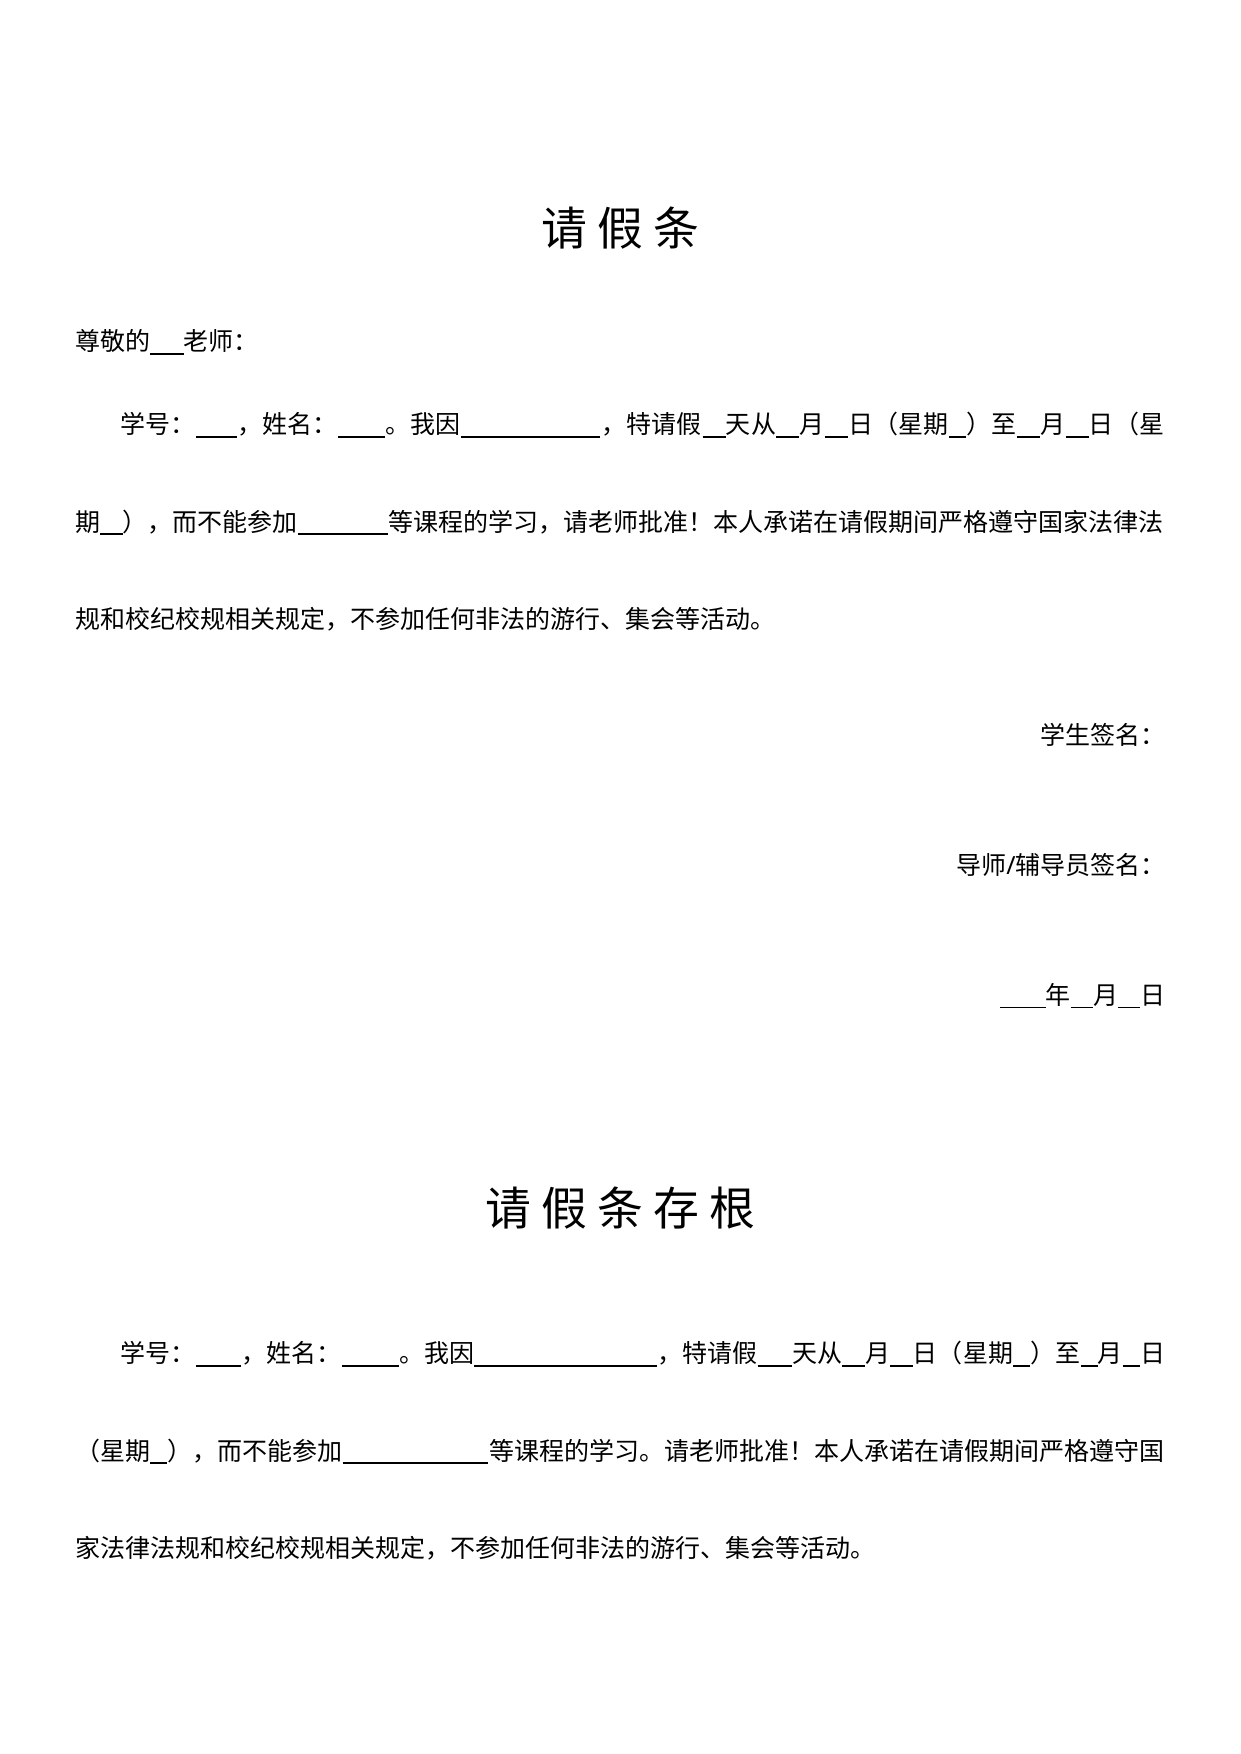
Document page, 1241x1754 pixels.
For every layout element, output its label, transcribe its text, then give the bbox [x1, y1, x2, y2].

text 请 假 条 [75, 177, 1165, 274]
text 请 假 条 存 根 [75, 1156, 1165, 1254]
text 年 月 日 [75, 961, 1165, 1026]
text 学生签名： [75, 701, 1165, 766]
text 导师/辅导员签名： [75, 831, 1165, 896]
text 学号： ，姓名： 。我因 ，特请假 天从 月 日（星期 ）至 月 日（星期 ），而不能参加 等课程的学习，请老师批准！本人承诺在请假期间严格遵守国家法律法规和校纪校规相关规定，不参加任何非法的游行、集会等活动。 [75, 391, 1165, 651]
text 尊敬的 老师： [75, 307, 1165, 372]
text 学号： ，姓名： 。我因 ，特请假 天从 月 日（星期 ）至 月 日（星期 ），而不能参加 等课程的学习。请老师批准！本人承诺在请假期间严格遵守国家法律法规和校纪校规相关规定，不参加任何非法的游行、集会等活动。 [75, 1319, 1165, 1579]
